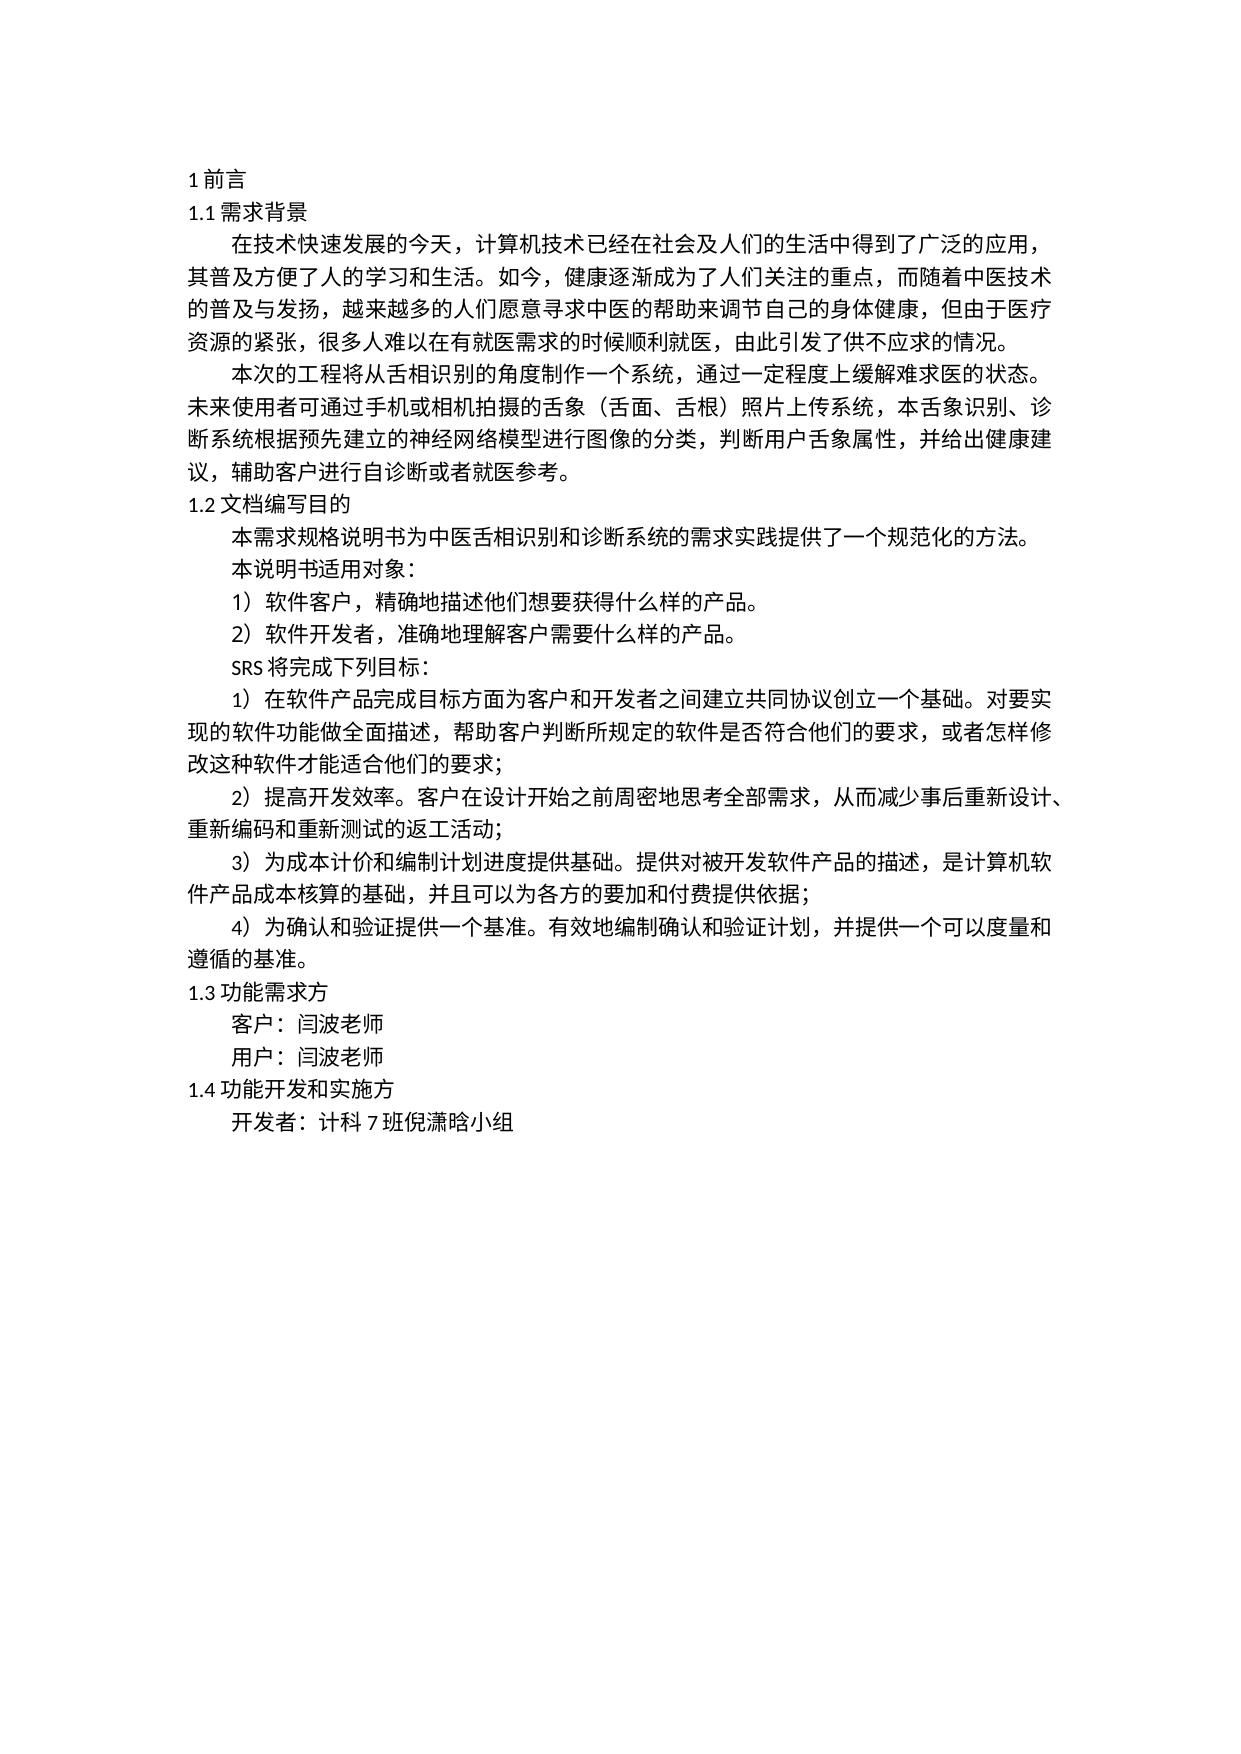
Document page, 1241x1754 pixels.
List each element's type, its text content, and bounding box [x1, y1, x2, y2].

text 1.3 功能需求方 [187, 974, 1053, 1007]
text 2）软件开发者，准确地理解客户需要什么样的产品。 [187, 617, 1053, 649]
text 本说明书适用对象： [187, 552, 1053, 584]
text 1 前言 [187, 162, 1053, 194]
text 1.2 文档编写目的 [187, 487, 1053, 519]
text 1）软件客户，精确地描述他们想要获得什么样的产品。 [187, 584, 1053, 617]
text 本次的工程将从舌相识别的角度制作一个系统，通过一定程度上缓解难求医的状态。未来使用者可通过手机或相机拍摄的舌象（舌面、舌根）照片上传系统，本舌象识别、诊断系统根据预先建立的神经网络模型进行图像的分类，判断用户舌象属性，并给出健康建议，辅助客户进行自诊断或者就医参考。 [187, 357, 1053, 487]
text 2）提高开发效率。客户在设计开始之前周密地思考全部需求，从而减少事后重新设计、重新编码和重新测试的返工活动； [187, 779, 1053, 844]
text 在技术快速发展的今天，计算机技术已经在社会及人们的生活中得到了广泛的应用，其普及方便了人的学习和生活。如今，健康逐渐成为了人们关注的重点，而随着中医技术的普及与发扬，越来越多的人们愿意寻求中医的帮助来调节自己的身体健康，但由于医疗资源的紧张，很多人难以在有就医需求的时候顺利就医，由此引发了供不应求的情况。 [187, 227, 1053, 357]
text 1）在软件产品完成目标方面为客户和开发者之间建立共同协议创立一个基础。对要实现的软件功能做全面描述，帮助客户判断所规定的软件是否符合他们的要求，或者怎样修改这种软件才能适合他们的要求； [187, 682, 1053, 779]
text 1.1 需求背景 [187, 194, 1053, 227]
text 1.4 功能开发和实施方 [187, 1072, 1053, 1104]
text 用户：闫波老师 [187, 1039, 1053, 1072]
text SRS将完成下列目标： [187, 649, 1053, 682]
text 开发者：计科7班倪潇晗小组 [187, 1104, 1053, 1137]
text 客户：闫波老师 [187, 1007, 1053, 1039]
text 3）为成本计价和编制计划进度提供基础。提供对被开发软件产品的描述，是计算机软件产品成本核算的基础，并且可以为各方的要加和付费提供依据； [187, 844, 1053, 909]
text 4）为确认和验证提供一个基准。有效地编制确认和验证计划，并提供一个可以度量和遵循的基准。 [187, 909, 1053, 974]
text 本需求规格说明书为中医舌相识别和诊断系统的需求实践提供了一个规范化的方法。 [187, 519, 1053, 552]
